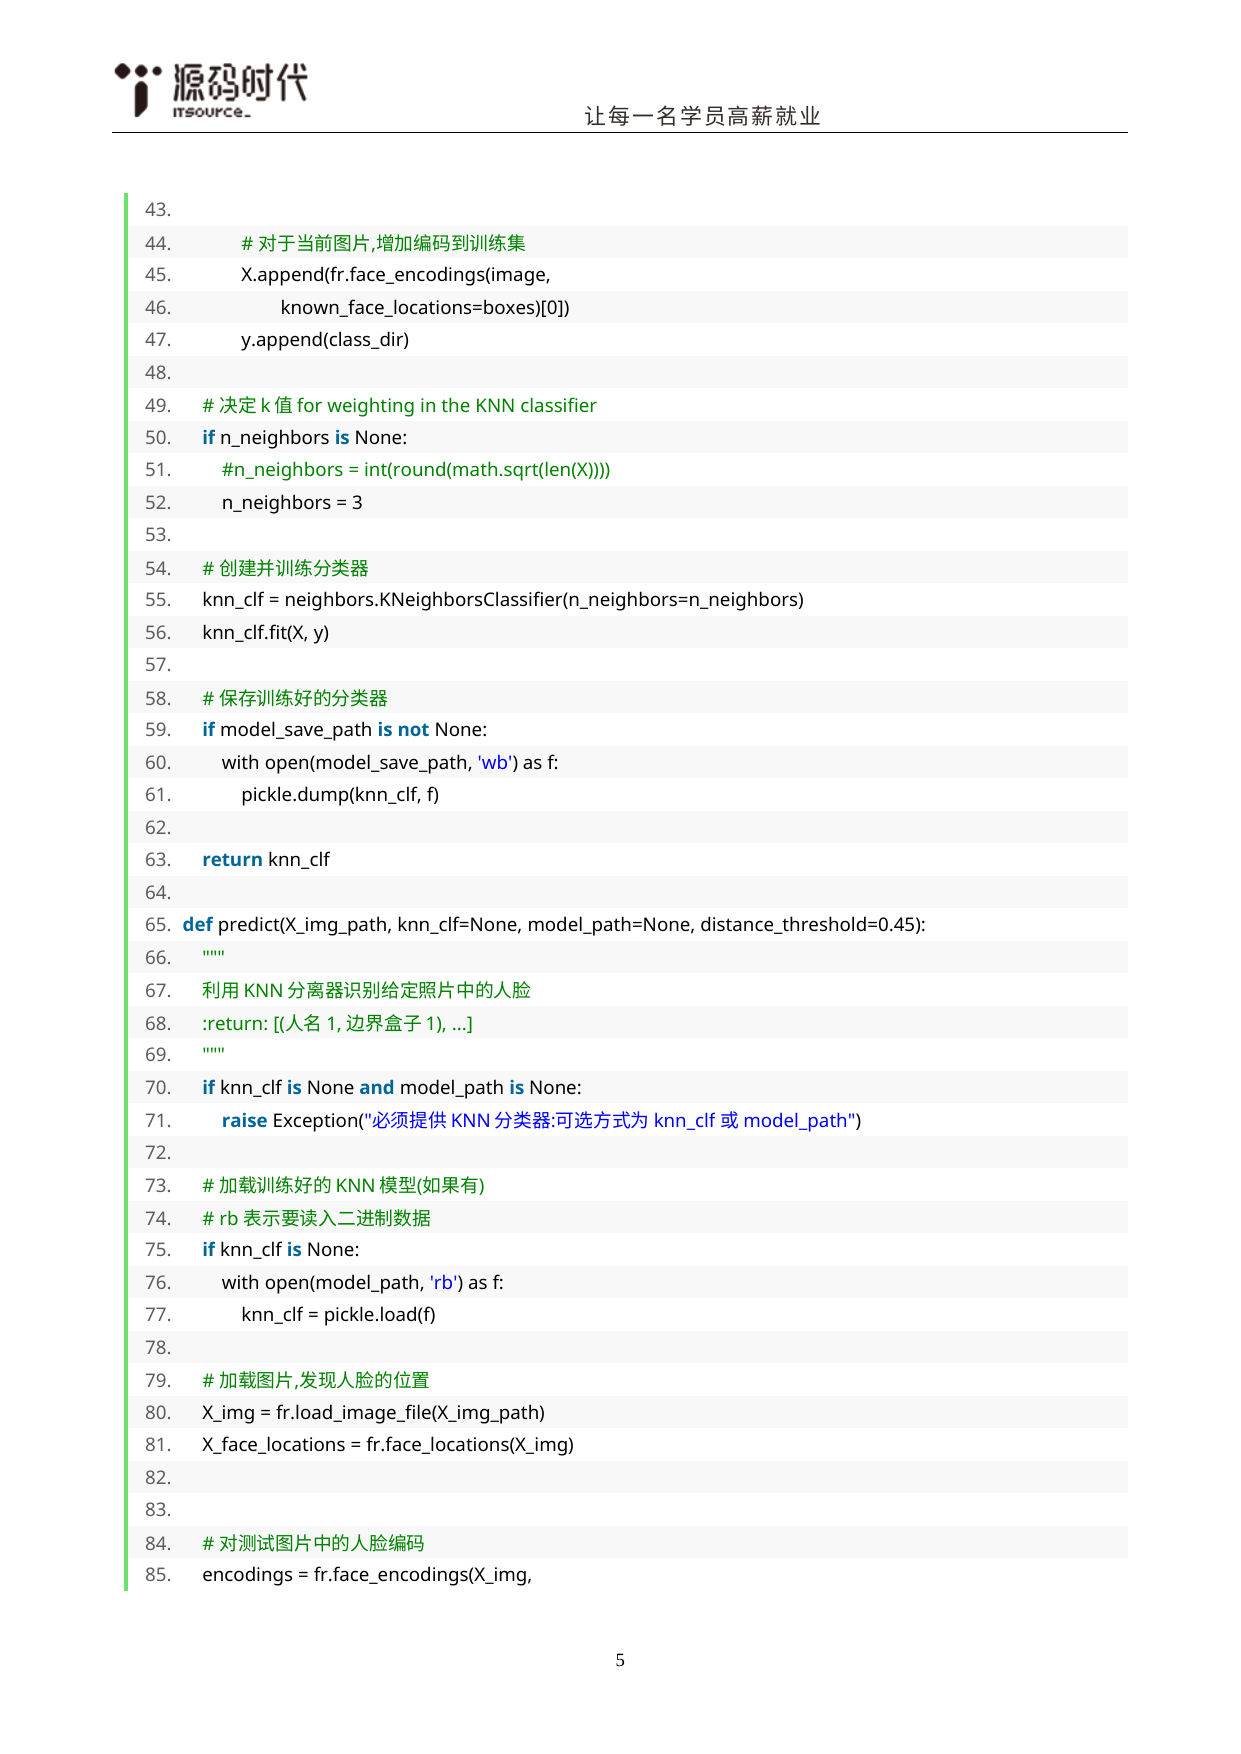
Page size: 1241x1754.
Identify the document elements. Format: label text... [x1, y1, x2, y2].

list if model_save_path is not None: [128, 713, 1128, 746]
list def predict(X_img_path, knn_clf=None, model_path=None, distance_threshold=0.45): [128, 908, 1128, 941]
list knn_clf = pickle.load(f) [128, 1298, 1128, 1331]
list with open(model_save_path, 'wb') as f: [128, 746, 1128, 778]
list raise Exception("必须提供KNN分类器:可选方式为 knn_clf 或 model_path") [128, 1103, 1128, 1136]
list # 加载图片,发现人脸的位置 [128, 1363, 1128, 1396]
list # 加载训练好的KNN模型(如果有) [128, 1168, 1128, 1201]
list X.append(fr.face_encodings(image, [128, 258, 1128, 291]
picture [112, 59, 313, 124]
list :return: [(人名1, 边界盒子1), ...] [128, 1006, 1128, 1038]
list """ [128, 1038, 1128, 1071]
list encodings = fr.face_encodings(X_img, [128, 1558, 1128, 1591]
list #n_neighbors = int(round(math.sqrt(len(X)))) [128, 453, 1128, 486]
list knn_clf = neighbors.KNeighborsClassifier(n_neighbors=n_neighbors) [128, 583, 1128, 616]
list with open(model_path, 'rb') as f: [128, 1266, 1128, 1298]
list # rb 表示要读入二进制数据 [128, 1201, 1128, 1233]
list # 对测试图片中的人脸编码 [128, 1526, 1128, 1558]
list # 创建并训练分类器 [128, 551, 1128, 583]
list """ [128, 941, 1128, 973]
list if knn_clf is None: [128, 1233, 1128, 1266]
list # 决定k值for weighting in the KNN classifier [128, 388, 1128, 421]
list # 对于当前图片,增加编码到训练集 [128, 226, 1128, 258]
list # 保存训练好的分类器 [128, 681, 1128, 713]
list X_face_locations = fr.face_locations(X_img) [128, 1428, 1128, 1461]
list X_img = fr.load_image_file(X_img_path) [128, 1396, 1128, 1428]
list known_face_locations=boxes)[0]) [128, 291, 1128, 323]
list y.append(class_dir) [128, 323, 1128, 356]
list if knn_clf is None and model_path is None: [128, 1071, 1128, 1103]
list pickle.dump(knn_clf, f) [128, 778, 1128, 811]
list if n_neighbors is None: [128, 421, 1128, 453]
list return knn_clf [128, 843, 1128, 876]
list 利用KNN分离器识别给定照片中的人脸 [128, 973, 1128, 1006]
list n_neighbors = 3 [128, 486, 1128, 518]
list knn_clf.fit(X, y) [128, 616, 1128, 648]
